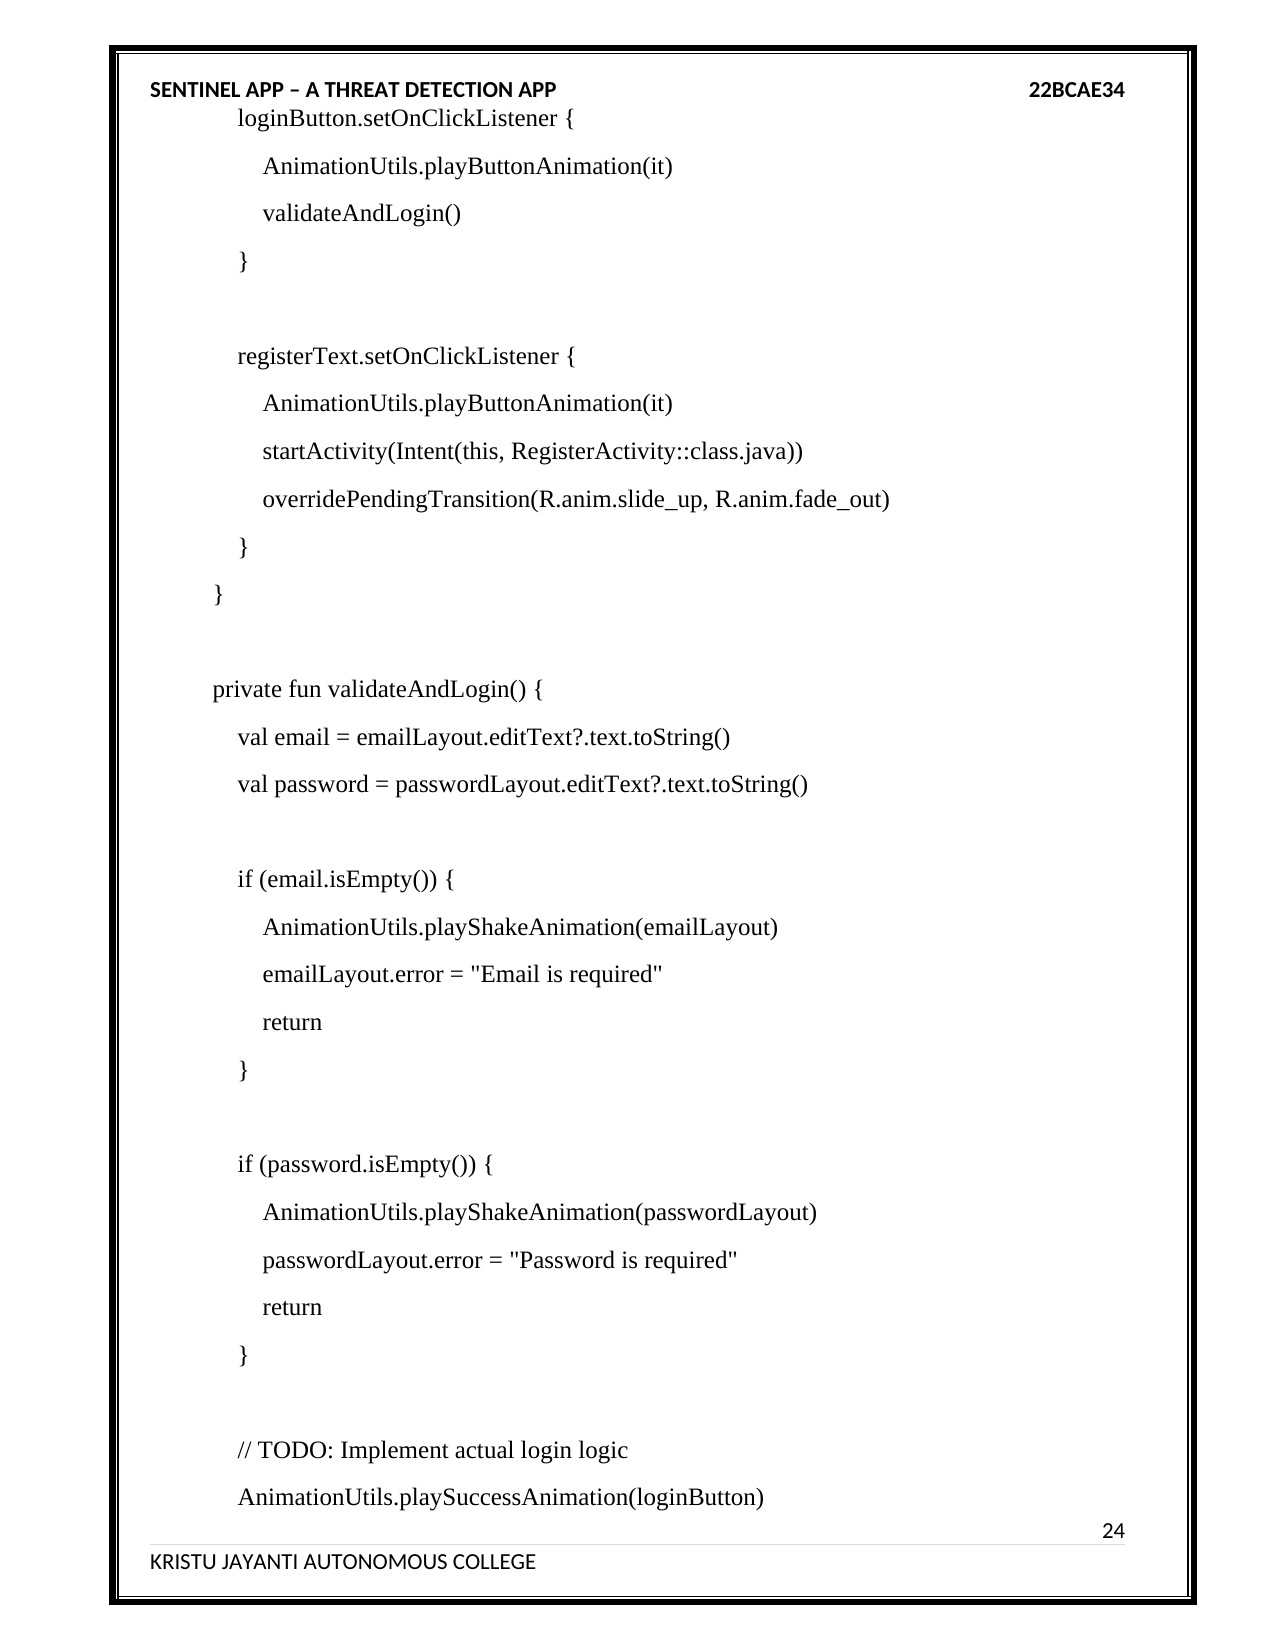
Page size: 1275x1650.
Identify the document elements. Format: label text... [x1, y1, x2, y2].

text validateAndLogin() [187, 198, 1125, 227]
text registerText.setOnClickListener { [187, 341, 1125, 369]
text AnimationUtils.playSuccessAnimation(loginButton) [187, 1482, 1125, 1511]
text emailLayout.error = "Email is required" [187, 959, 1125, 988]
text AnimationUtils.playShakeAnimation(emailLayout) [187, 912, 1125, 940]
text // TODO: Implement actual login logic [187, 1435, 1125, 1463]
text } [187, 532, 1125, 560]
text } [187, 579, 1125, 608]
text return [187, 1007, 1125, 1036]
text loginButton.setOnClickListener { [187, 103, 1125, 132]
text return [187, 1292, 1125, 1321]
text } [187, 246, 1125, 275]
text AnimationUtils.playShakeAnimation(passwordLayout) [187, 1197, 1125, 1226]
text val email = emailLayout.editText?.text.toString() [187, 722, 1125, 750]
text if (password.isEmpty()) { [187, 1149, 1125, 1178]
text startActivity(Intent(this, RegisterActivity::class.java)) [187, 436, 1125, 465]
text val password = passwordLayout.editText?.text.toString() [187, 769, 1125, 798]
text private fun validateAndLogin() { [187, 674, 1125, 703]
text passwordLayout.error = "Password is required" [187, 1245, 1125, 1273]
text } [187, 1340, 1125, 1369]
text overridePendingTransition(R.anim.slide_up, R.anim.fade_out) [187, 484, 1125, 513]
text AnimationUtils.playButtonAnimation(it) [187, 388, 1125, 417]
text AnimationUtils.playButtonAnimation(it) [187, 151, 1125, 179]
text if (email.isEmpty()) { [187, 864, 1125, 893]
text } [187, 1055, 1125, 1083]
